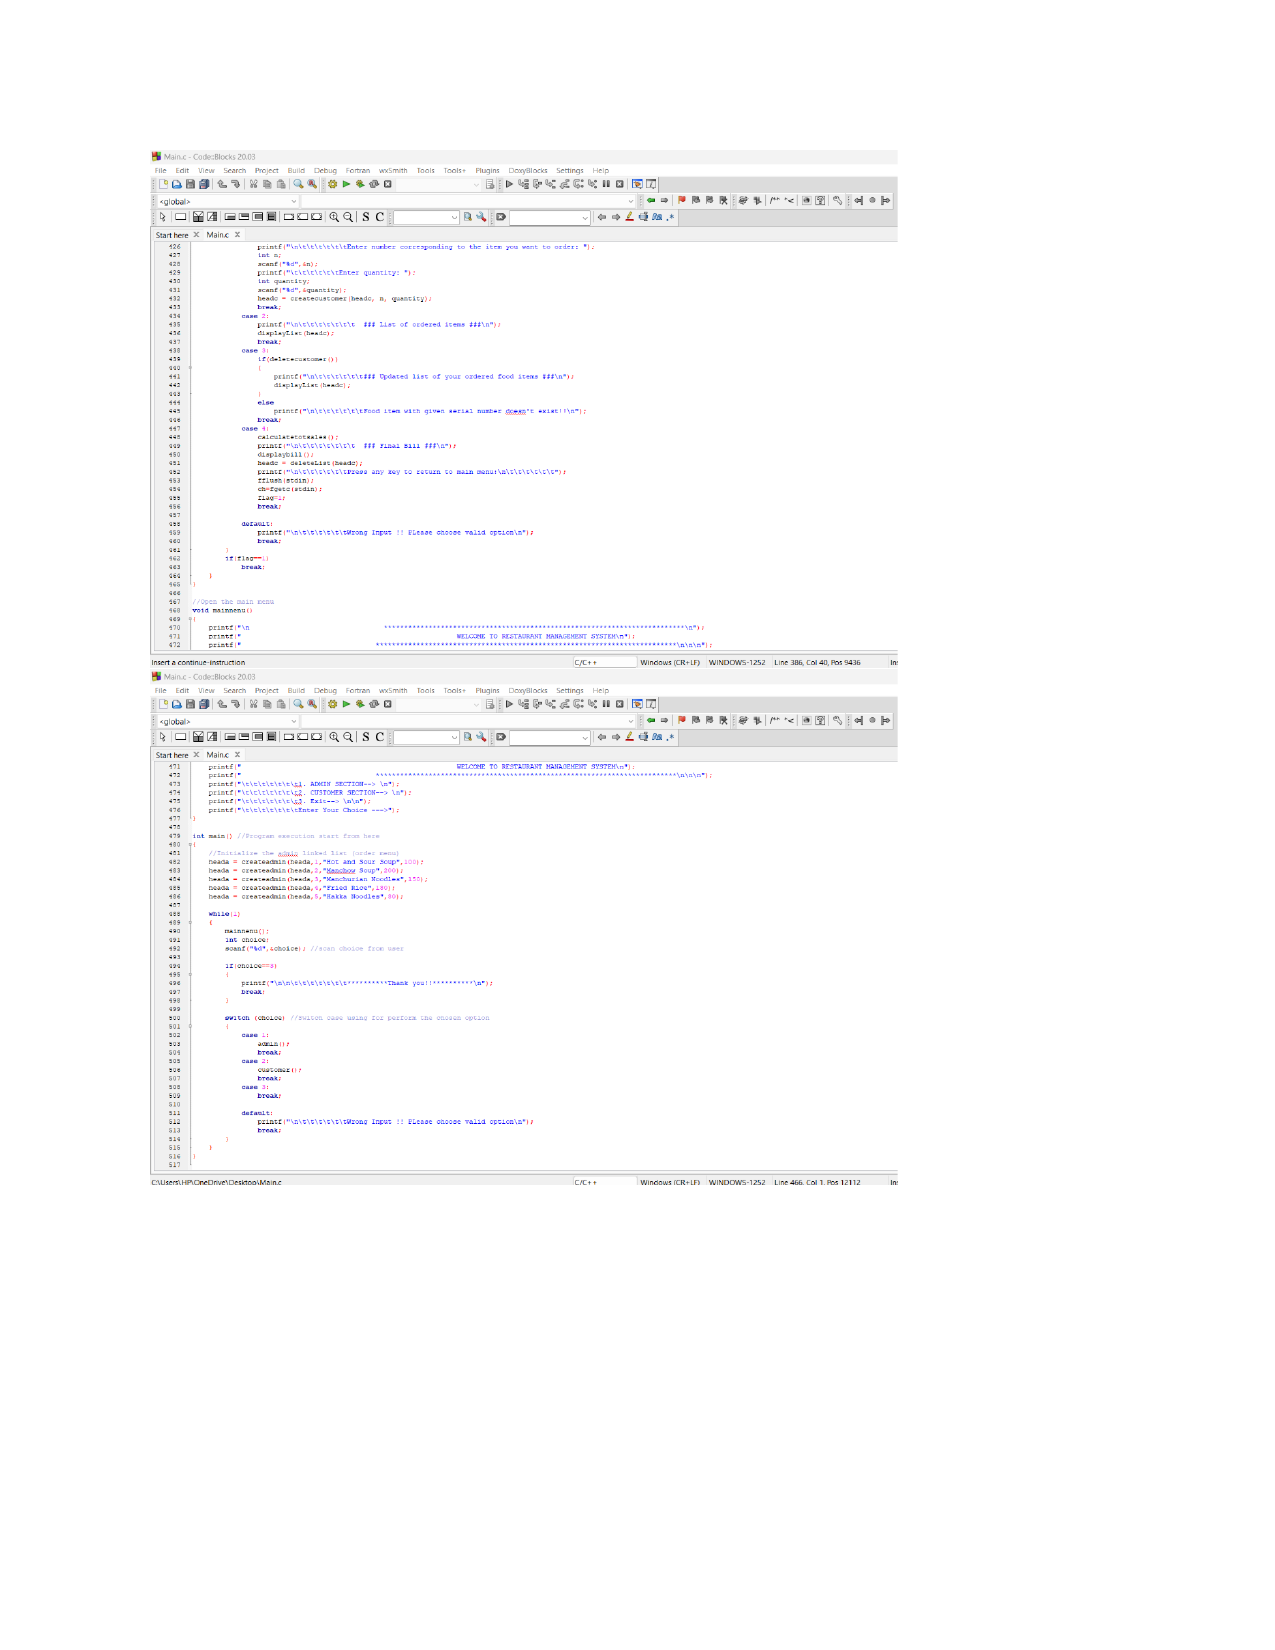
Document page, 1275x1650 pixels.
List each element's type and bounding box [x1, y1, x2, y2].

picture [150, 669, 898, 1185]
picture [150, 150, 898, 668]
